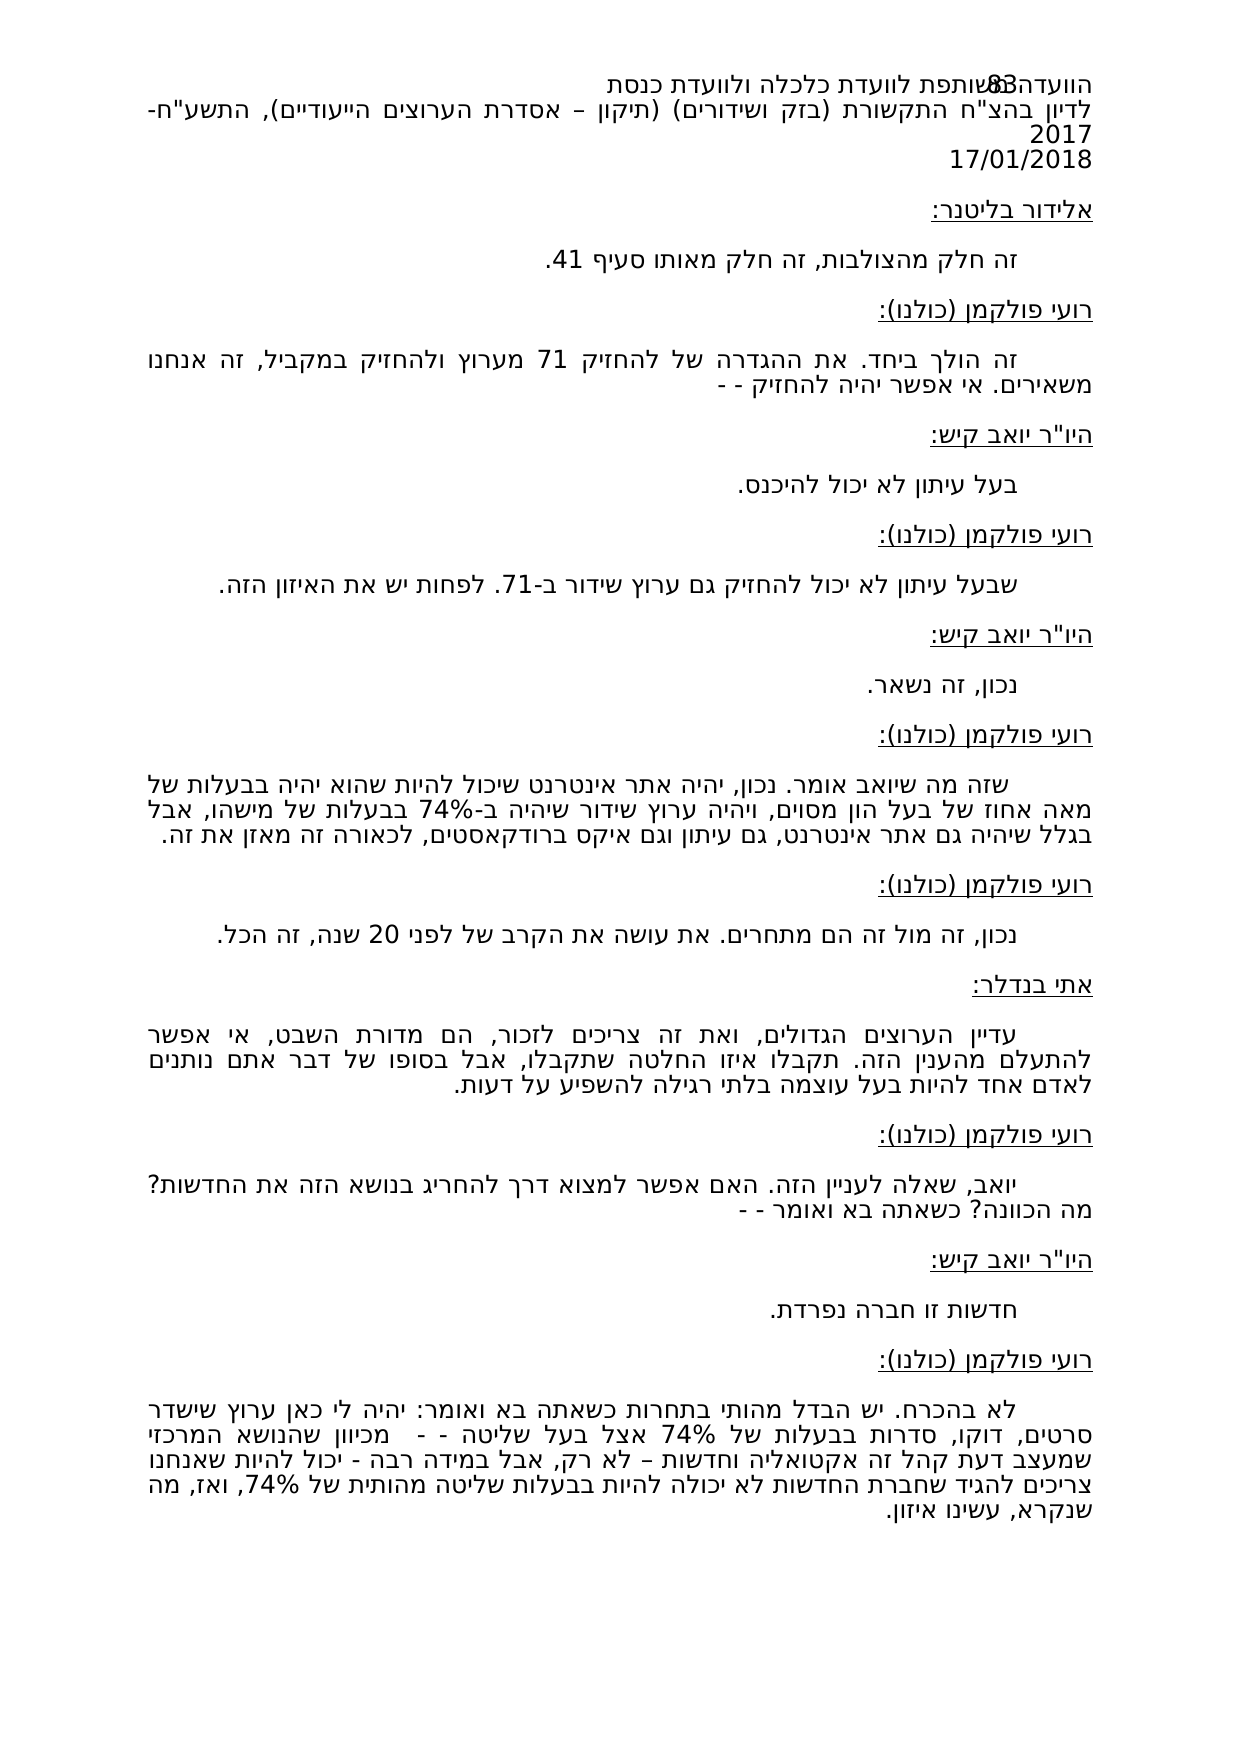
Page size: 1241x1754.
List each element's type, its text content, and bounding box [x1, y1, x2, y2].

text זה הולך ביחד. את ההגדרה של להחזיק 71 מערוץ ולהחזיק במקביל, זה אנחנו משאירים. אי אפשר יהיה להחזיק - - [147, 349, 1093, 399]
text שזה מה שיואב אומר. נכון, יהיה אתר אינטרנט שיכול להיות שהוא יהיה בבעלות של מאה אחוז של בעל הון מסוים, ויהיה ערוץ שידור שיהיה ב-74% בבעלות של מישהו, אבל בגלל שיהיה גם אתר אינטרנט, גם עיתון וגם איקס ברודקאסטים, לכאורה זה מאזן את זה. [147, 774, 1093, 849]
text יואב, שאלה לעניין הזה. האם אפשר למצוא דרך להחריג בנושא הזה את החדשות? מה הכוונה? כשאתה בא ואומר - - [147, 1174, 1093, 1224]
text רועי פולקמן (כולנו): [147, 299, 1093, 324]
text נכון, זה מול זה הם מתחרים. את עושה את הקרב של לפני 20 שנה, זה הכל. [147, 924, 1093, 949]
text נכון, זה נשאר. [147, 674, 1093, 699]
text היו"ר יואב קיש: [147, 424, 1093, 449]
text לא בהכרח. יש הבדל מהותי בתחרות כשאתה בא ואומר: יהיה לי כאן ערוץ שישדר סרטים, דוקו, סדרות בבעלות של 74% אצל בעל שליטה - - מכיוון שהנושא המרכזי שמעצב דעת קהל זה אקטואליה וחדשות – לא רק, אבל במידה רבה - יכול להיות שאנחנו צריכים להגיד שחברת החדשות לא יכולה להיות בבעלות שליטה מהותית של 74%, ואז, מה שנקרא, עשינו איזון. [147, 1399, 1093, 1524]
text רועי פולקמן (כולנו): [147, 524, 1093, 549]
text רועי פולקמן (כולנו): [147, 1349, 1093, 1374]
text שבעל עיתון לא יכול להחזיק גם ערוץ שידור ב-71. לפחות יש את האיזון הזה. [147, 574, 1093, 599]
text בעל עיתון לא יכול להיכנס. [147, 474, 1093, 499]
text היו"ר יואב קיש: [147, 1249, 1093, 1274]
text זה חלק מהצולבות, זה חלק מאותו סעיף 41. [147, 249, 1093, 274]
text עדיין הערוצים הגדולים, ואת זה צריכים לזכור, הם מדורת השבט, אי אפשר להתעלם מהענין הזה. תקבלו איזו החלטה שתקבלו, אבל בסופו של דבר אתם נותנים לאדם אחד להיות בעל עוצמה בלתי רגילה להשפיע על דעות. [147, 1024, 1093, 1099]
text היו"ר יואב קיש: [147, 624, 1093, 649]
text רועי פולקמן (כולנו): [147, 1124, 1093, 1149]
text חדשות זו חברה נפרדת. [147, 1299, 1093, 1324]
text אלידור בליטנר: [147, 199, 1093, 224]
text רועי פולקמן (כולנו): [147, 874, 1093, 899]
text אתי בנדלר: [147, 974, 1093, 999]
text רועי פולקמן (כולנו): [147, 724, 1093, 749]
